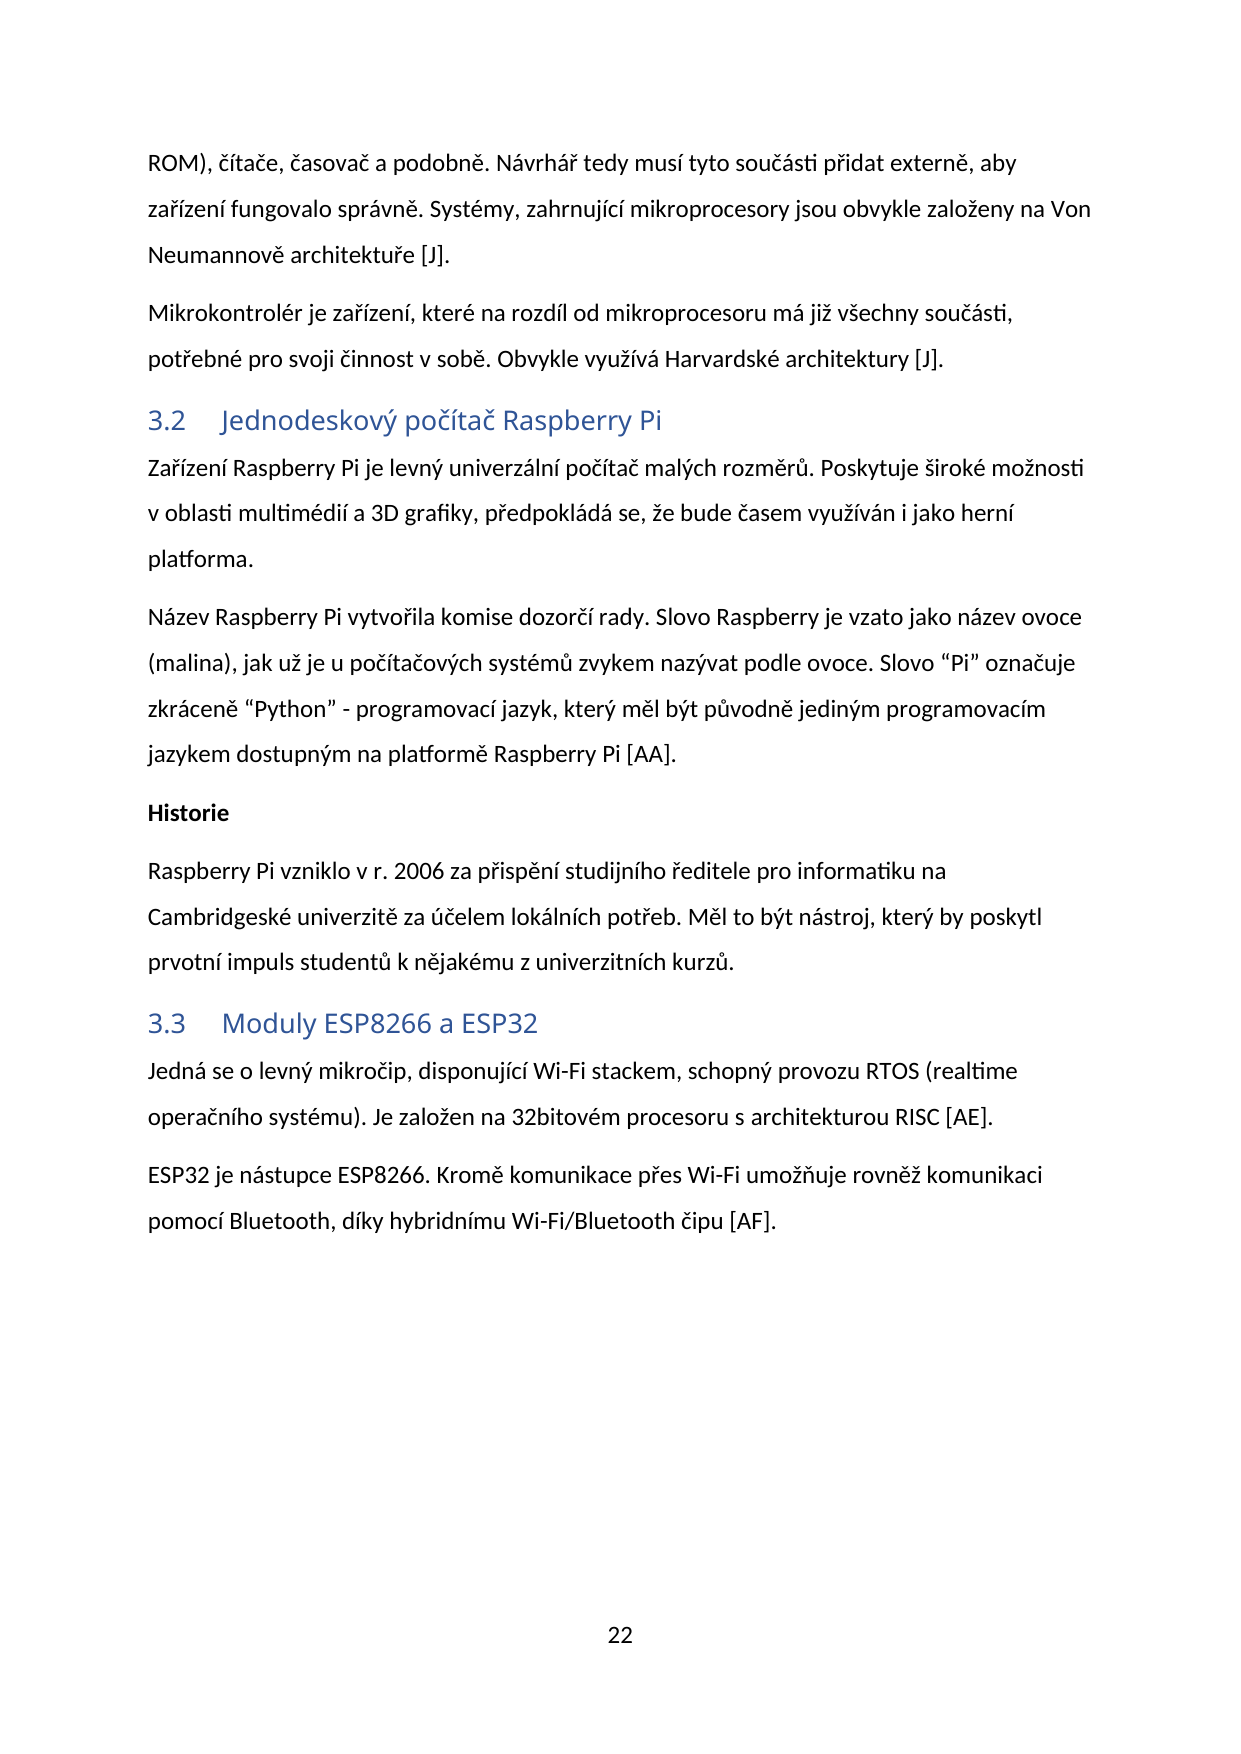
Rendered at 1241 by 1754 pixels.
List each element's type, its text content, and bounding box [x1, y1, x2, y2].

text Historie [148, 797, 1093, 827]
text Mikrokontrolér je zařízení, které na rozdíl od mikroprocesoru má již všechny součásti, potřebné pro svoji činnost v sobě. Obvykle využívá Harvardské architektury [J]. [148, 297, 1093, 373]
text Název Raspberry Pi vytvořila komise dozorčí rady. Slovo Raspberry je vzato jako název ovoce (malina), jak už je u počítačových systémů zvykem nazývat podle ovoce. Slovo “Pi” označuje zkráceně “Python” - programovací jazyk, který měl být původně jediným programovacím jazykem dostupným na platformě Raspberry Pi [AA]. [148, 601, 1093, 769]
text Raspberry Pi vzniklo v r. 2006 za přispění studijního ředitele pro informatiku na Cambridgeské univerzitě za účelem lokálních potřeb. Měl to být nástroj, který by poskytl prvotní impuls studentů k nějakému z univerzitních kurzů. [148, 855, 1093, 977]
text ESP32 je nástupce ESP8266. Kromě komunikace přes Wi-Fi umožňuje rovněž komunikaci pomocí Bluetooth, díky hybridnímu Wi-Fi/Bluetooth čipu [AF]. [148, 1159, 1093, 1235]
subtitle Moduly ESP8266 a ESP32 [148, 1005, 1093, 1042]
text Zařízení Raspberry Pi je levný univerzální počítač malých rozměrů. Poskytuje široké možnosti v oblasti multimédií a 3D grafiky, předpokládá se, že bude časem využíván i jako herní platforma. [148, 452, 1093, 574]
text Jedná se o levný mikročip, disponující Wi-Fi stackem, schopný provozu RTOS (realtime operačního systému). Je založen na 32bitovém procesoru s architekturou RISC [AE]. [148, 1055, 1093, 1131]
subtitle Jednodeskový počítač Raspberry Pi [148, 401, 1093, 438]
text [148, 148, 1093, 269]
